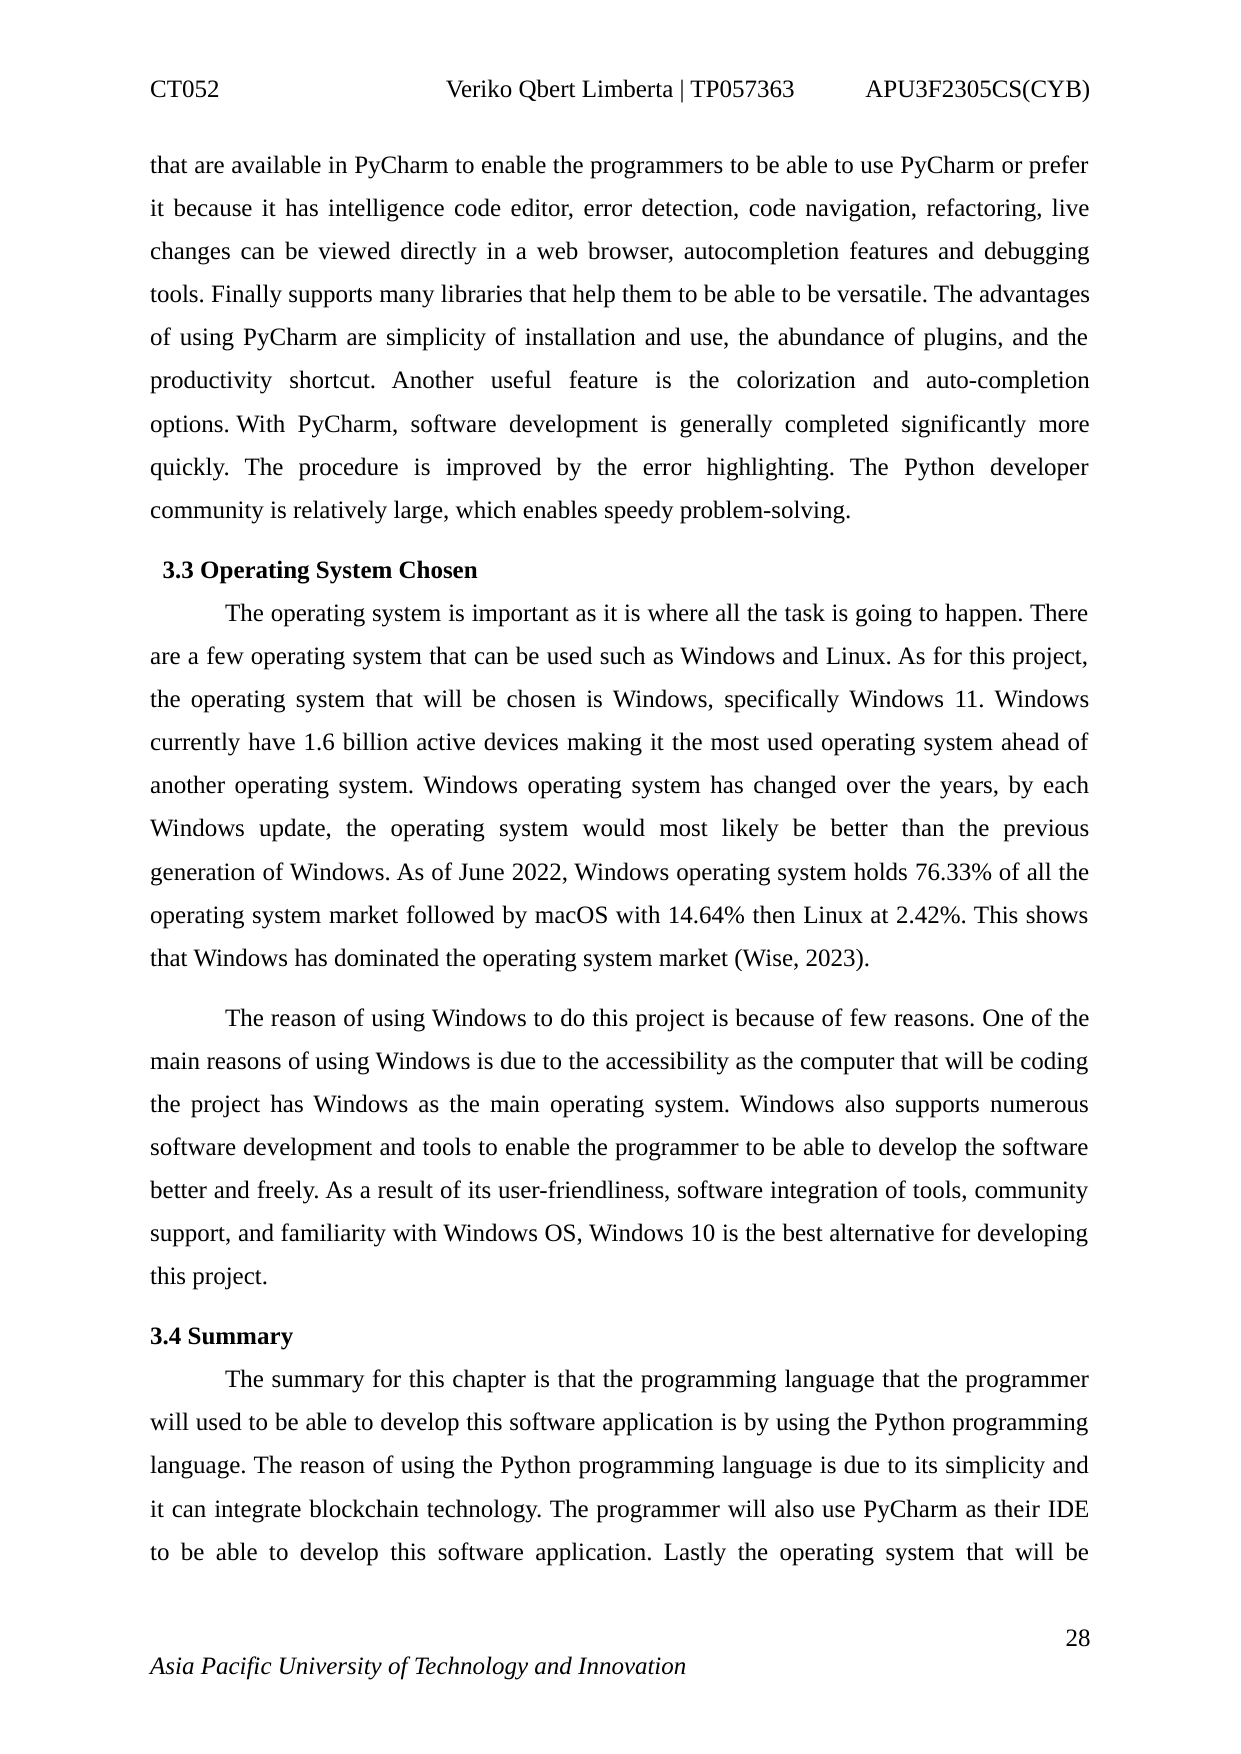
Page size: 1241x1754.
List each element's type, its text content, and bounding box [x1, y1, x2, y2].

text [150, 150, 1090, 524]
text The reason of using Windows to do this project is because of few reasons. One of the main reasons of using Windows is due to the accessibility as the computer that will be coding the project has Windows as the main operating system. Windows also supports numerous software development and tools to enable the programmer to be able to develop the software better and freely. As a result of its user-friendliness, software integration of tools, community support, and familiarity with Windows OS, Windows 10 is the best alternative for developing this project. [150, 1003, 1090, 1290]
subtitle 3.4 Summary [150, 1321, 1090, 1350]
subtitle 3.3 Operating System Chosen [150, 555, 1090, 583]
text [150, 1364, 1090, 1566]
text The operating system is important as it is where all the task is going to happen. There are a few operating system that can be used such as Windows and Linux. As for this project, the operating system that will be chosen is Windows, specifically Windows 11. Windows currently have 1.6 billion active devices making it the most used operating system ahead of another operating system. Windows operating system has changed over the years, by each Windows update, the operating system would most likely be better than the previous generation of Windows. As of June 2022, Windows operating system holds 76.33% of all the operating system market followed by macOS with 14.64% then Linux at 2.42%. This shows that Windows has dominated the operating system market (Wise, 2023). [150, 598, 1090, 972]
